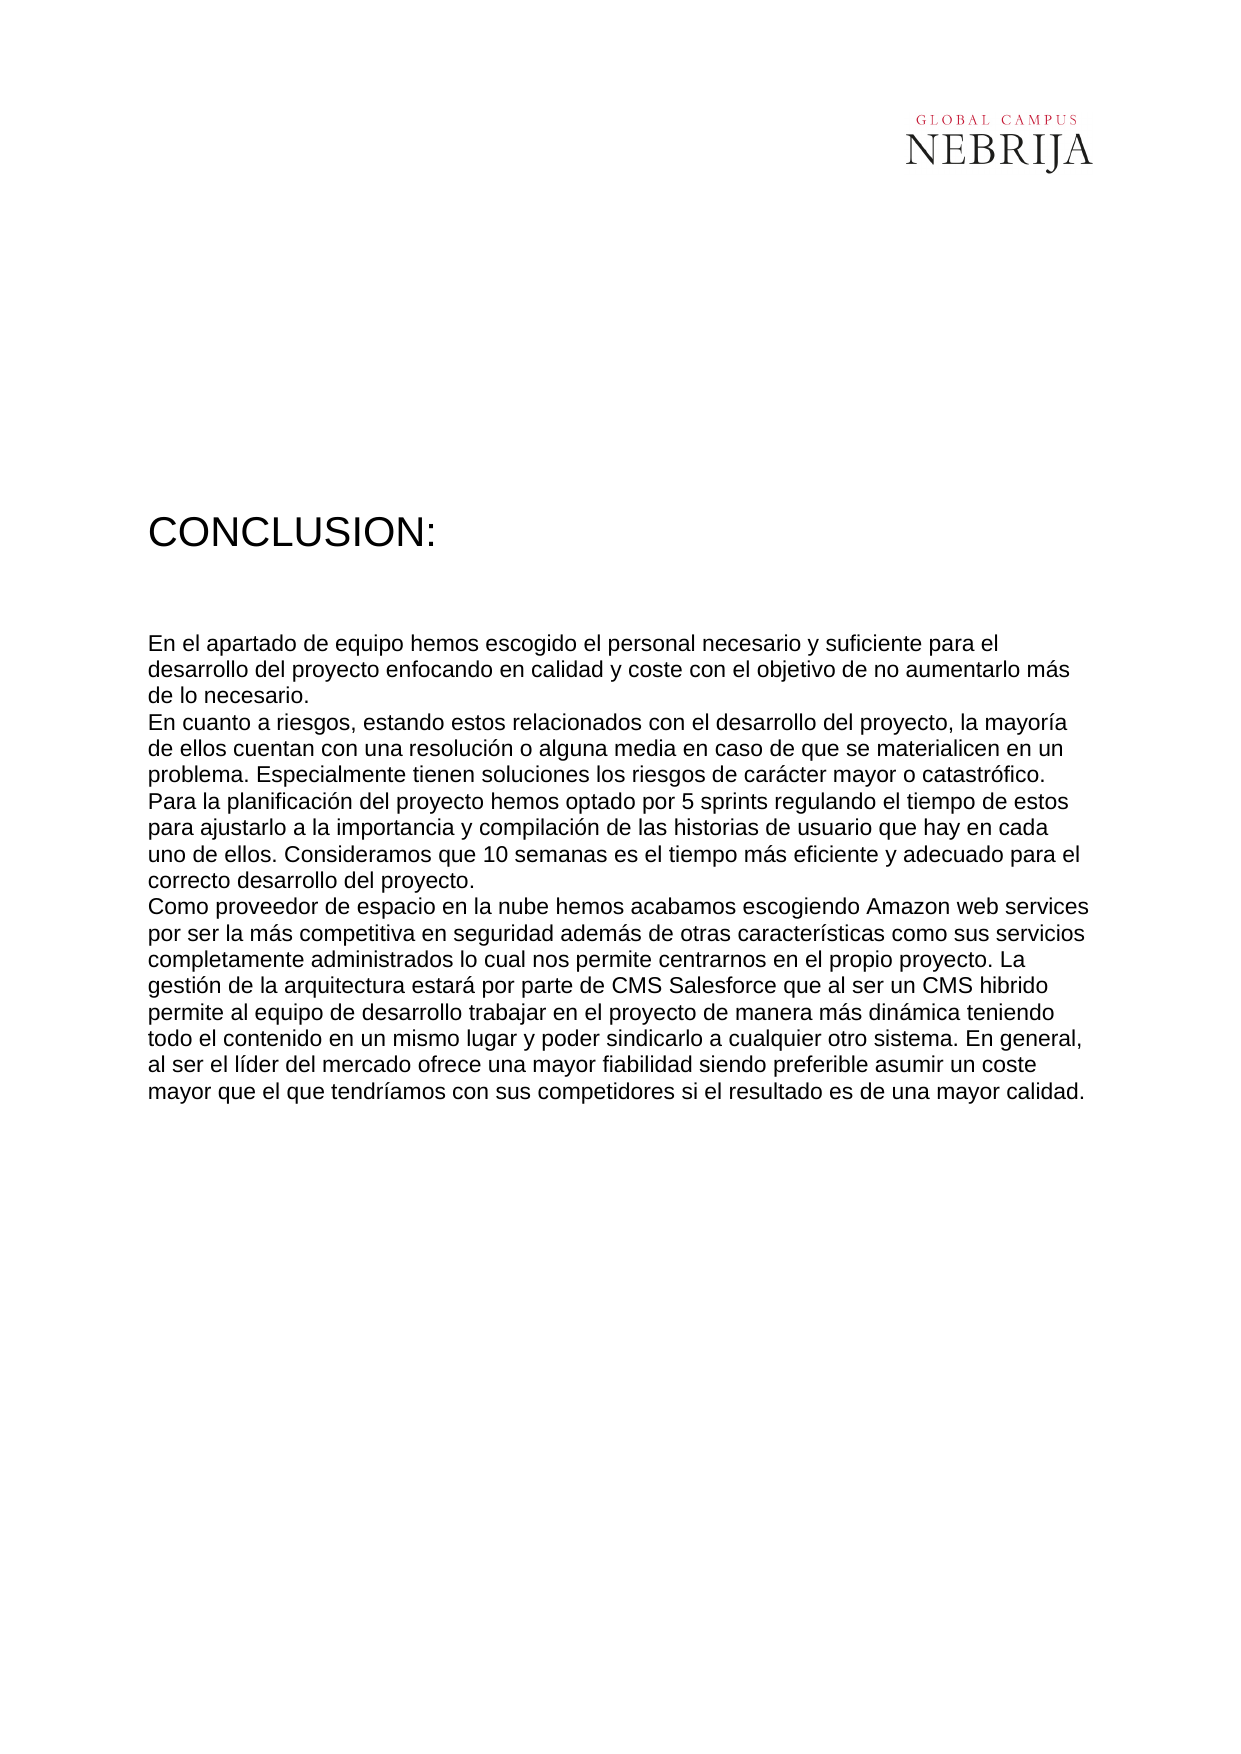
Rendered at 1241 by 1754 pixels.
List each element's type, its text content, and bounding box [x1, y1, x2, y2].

picture [904, 112, 1093, 175]
text Como proveedor de espacio en la nube hemos acabamos escogiendo Amazon web services por ser la más competitiva en seguridad además de otras características como sus servicios completamente administrados lo cual nos permite centrarnos en el propio proyecto. La gestión de la arquitectura estará por parte de CMS Salesforce que al ser un CMS hibrido permite al equipo de desarrollo trabajar en el proyecto de manera más dinámica teniendo todo el contenido en un mismo lugar y poder sindicarlo a cualquier otro sistema. En general, al ser el líder del mercado ofrece una mayor fiabilidad siendo preferible asumir un coste mayor que el que tendríamos con sus competidores si el resultado es de una mayor calidad. [148, 893, 1092, 1104]
text En el apartado de equipo hemos escogido el personal necesario y suficiente para el desarrollo del proyecto enfocando en calidad y coste con el objetivo de no aumentarlo más de lo necesario. [148, 630, 1092, 709]
text En cuanto a riesgos, estando estos relacionados con el desarrollo del proyecto, la mayoría de ellos cuentan con una resolución o alguna media en caso de que se materialicen en un problema. Especialmente tienen soluciones los riesgos de carácter mayor o catastrófico. Para la planificación del proyecto hemos optado por 5 sprints regulando el tiempo de estos para ajustarlo a la importancia y compilación de las historias de usuario que hay en cada uno de ellos. Consideramos que 10 semanas es el tiempo más eficiente y adecuado para el correcto desarrollo del proyecto. [148, 709, 1092, 893]
text CONCLUSION: [148, 507, 1092, 555]
